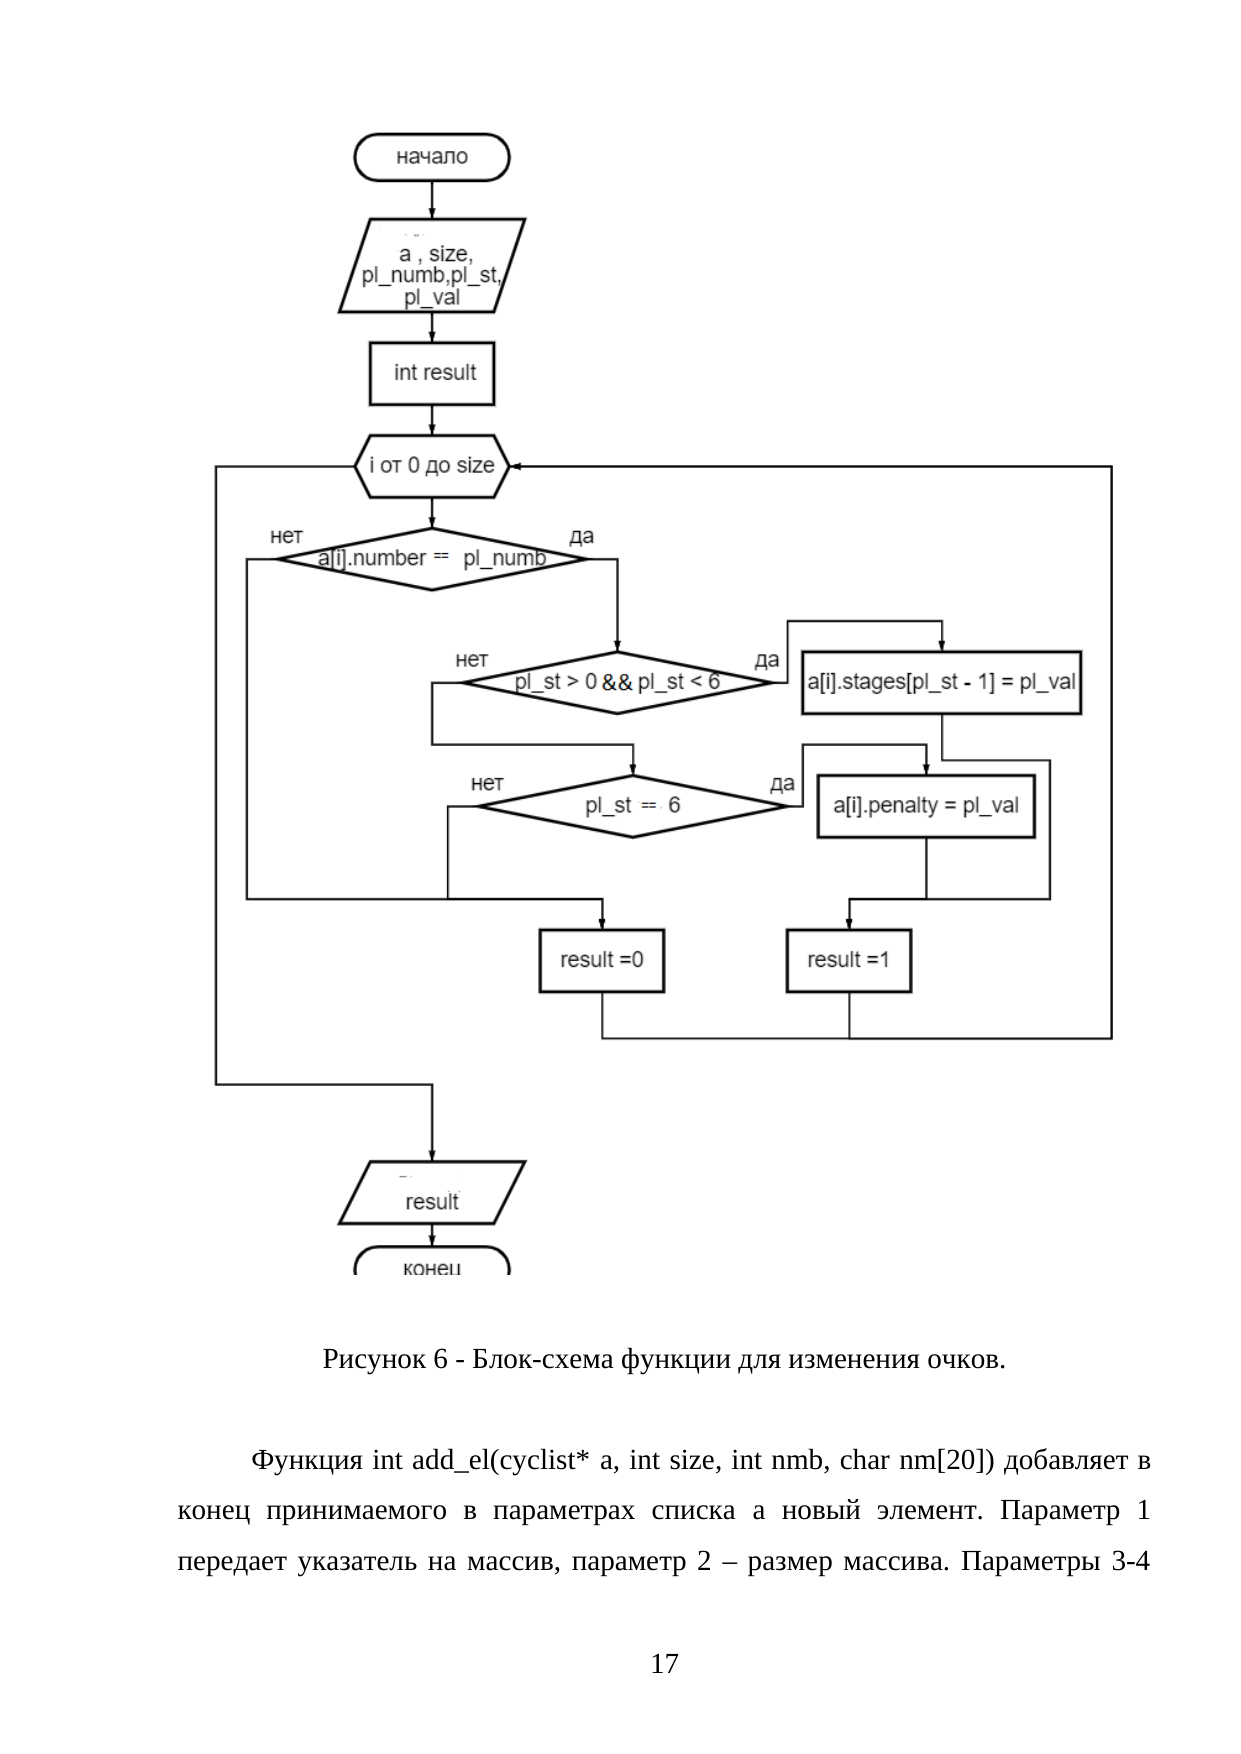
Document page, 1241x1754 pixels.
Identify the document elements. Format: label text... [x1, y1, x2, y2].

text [177, 1442, 1152, 1576]
picture [195, 118, 1134, 1275]
text Рисунок 6 - Блок-схема функции для изменения очков. [177, 1341, 1152, 1375]
